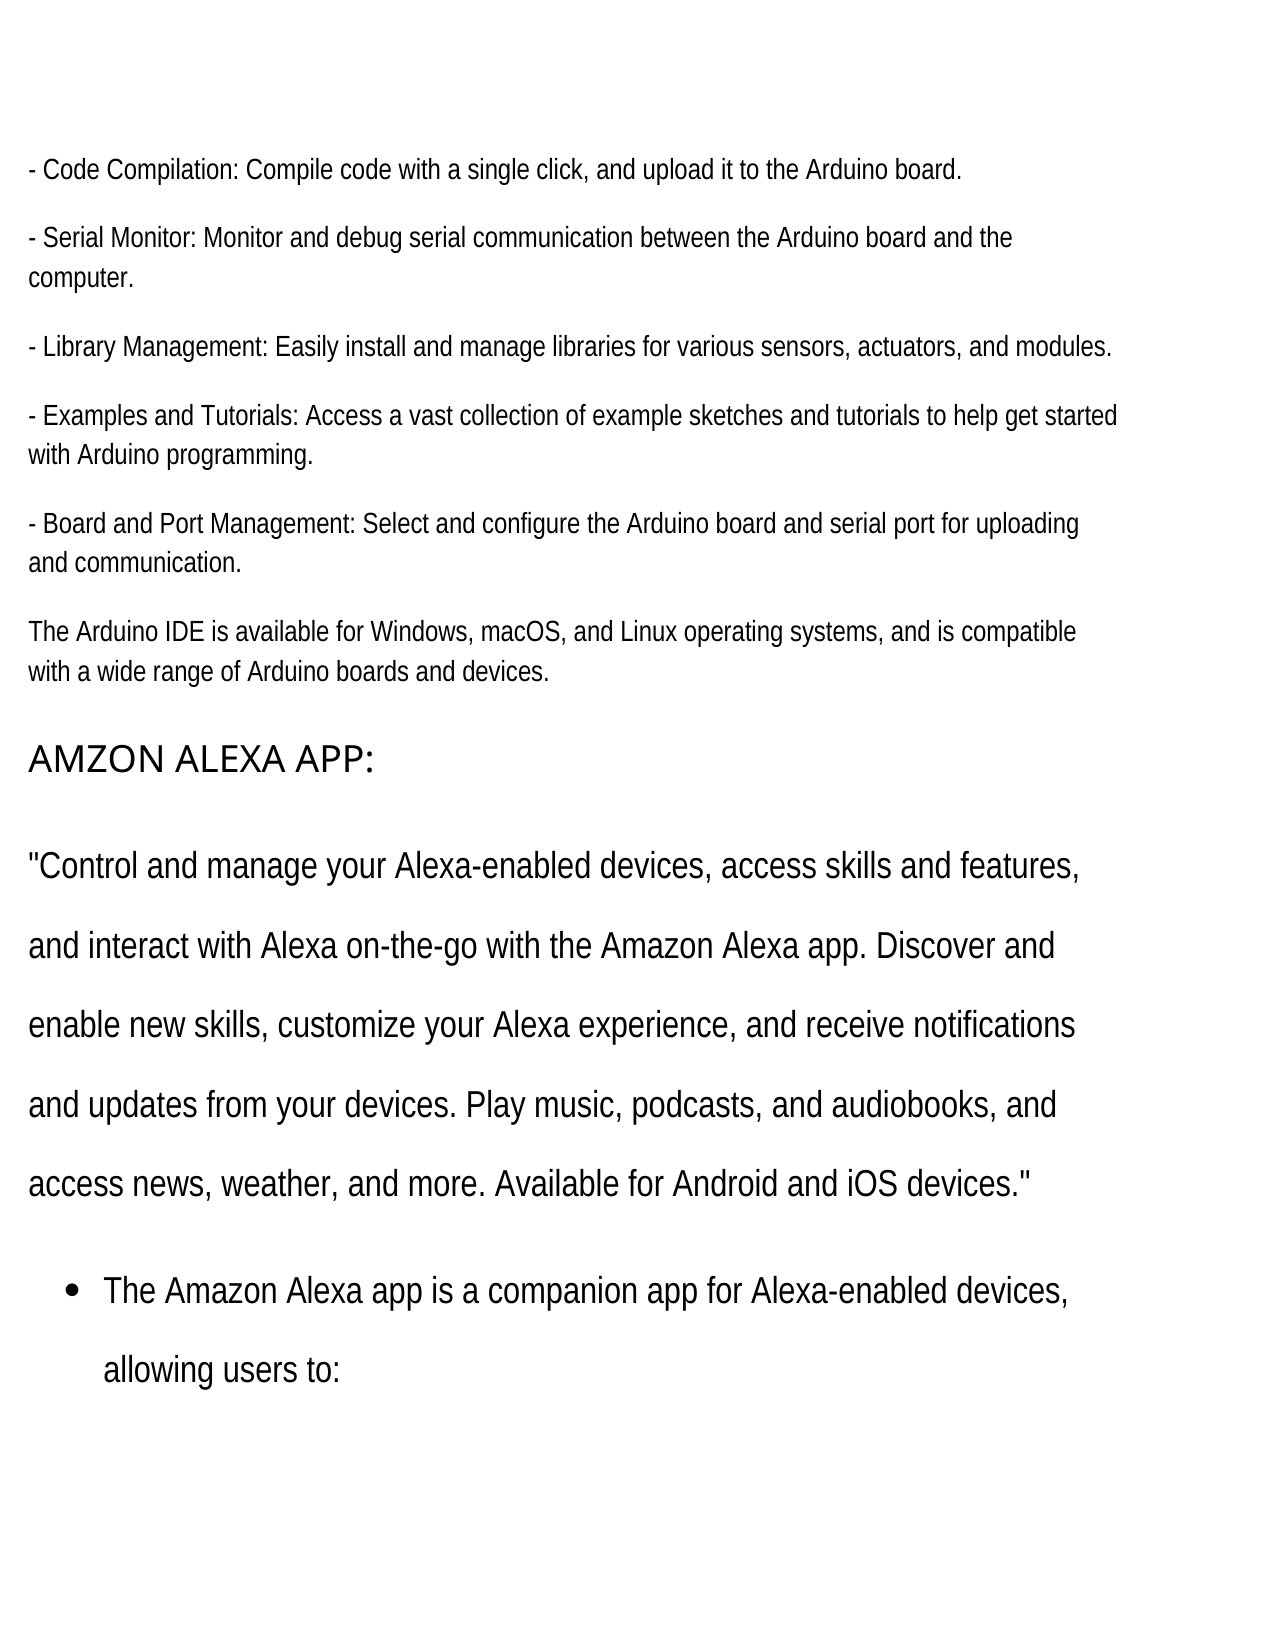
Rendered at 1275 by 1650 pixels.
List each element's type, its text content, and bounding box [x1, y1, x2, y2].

text - Serial Monitor: Monitor and debug serial communication between the Arduino board and the computer. [28, 219, 1125, 296]
list The Amazon Alexa app is a companion app for Alexa-enabled devices, allowing users to: [66, 1252, 1125, 1407]
text "Control and manage your Alexa-enabled devices, access skills and features, and interact with Alexa on-the-go with the Amazon Alexa app. Discover and enable new skills, customize your Alexa experience, and receive notifications and updates from your devices. Play music, podcasts, and audiobooks, and access news, weather, and more. Available for Android and iOS devices." [28, 828, 1125, 1221]
text - Board and Port Management: Select and configure the Arduino board and serial port for uploading and communication. [28, 504, 1125, 581]
text - Library Management: Easily install and manage libraries for various sensors, actuators, and modules. [28, 327, 1125, 364]
text The Arduino IDE is available for Windows, macOS, and Linux operating systems, and is compatible with a wide range of Arduino boards and devices. [28, 612, 1125, 689]
text - Code Compilation: Compile code with a single click, and upload it to the Arduino board. [28, 150, 1125, 187]
text - Examples and Tutorials: Access a vast collection of example sketches and tutorials to help get started with Arduino programming. [28, 396, 1125, 473]
text AMZON ALEXA APP: [28, 721, 1125, 796]
